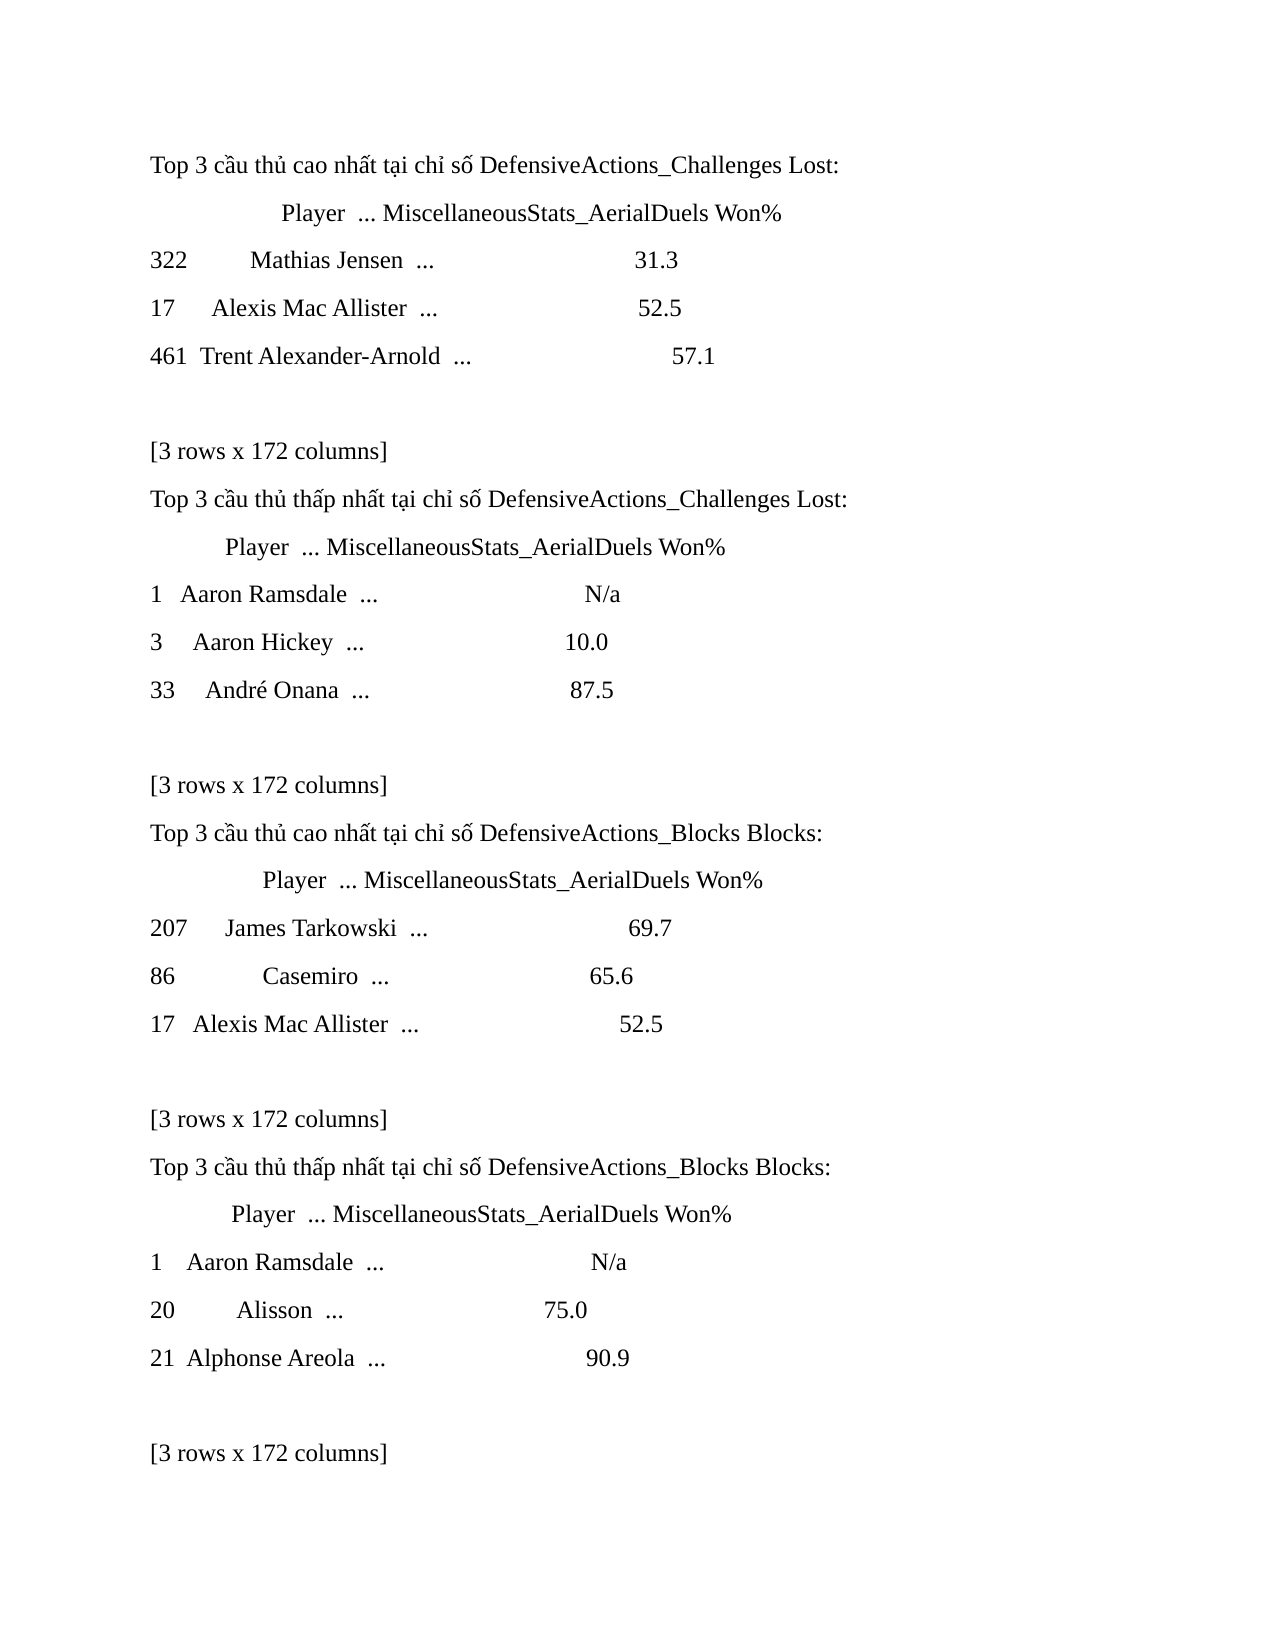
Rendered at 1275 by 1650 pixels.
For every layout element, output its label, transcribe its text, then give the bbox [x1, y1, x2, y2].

text Player ... MiscellaneousStats_AerialDuels Won% [150, 532, 1125, 560]
text 3 Aaron Hickey ... 10.0 [150, 627, 1125, 656]
text Top 3 cầu thủ thấp nhất tại chỉ số DefensiveActions_Blocks Blocks: [150, 1152, 1125, 1181]
text 20 Alisson ... 75.0 [150, 1295, 1125, 1324]
text 322 Mathias Jensen ... 31.3 [150, 245, 1125, 274]
text [3 rows x 172 columns] [150, 1104, 1125, 1133]
text [3 rows x 172 columns] [150, 436, 1125, 465]
text Player ... MiscellaneousStats_AerialDuels Won% [150, 866, 1125, 894]
text 21 Alphonse Areola ... 90.9 [150, 1343, 1125, 1371]
text Top 3 cầu thủ thấp nhất tại chỉ số DefensiveActions_Challenges Lost: [150, 484, 1125, 513]
text 33 André Onana ... 87.5 [150, 675, 1125, 703]
text [3 rows x 172 columns] [150, 770, 1125, 799]
text 17 Alexis Mac Allister ... 52.5 [150, 1009, 1125, 1037]
text [3 rows x 172 columns] [150, 1438, 1125, 1467]
text 86 Casemiro ... 65.6 [150, 961, 1125, 990]
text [150, 198, 1125, 226]
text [150, 1199, 1125, 1228]
text Top 3 cầu thủ cao nhất tại chỉ số DefensiveActions_Blocks Blocks: [150, 818, 1125, 847]
text 461 Trent Alexander-Arnold ... 57.1 [150, 341, 1125, 369]
text 1 Aaron Ramsdale ... N/a [150, 1247, 1125, 1276]
text 207 James Tarkowski ... 69.7 [150, 913, 1125, 942]
text 17 Alexis Mac Allister ... 52.5 [150, 293, 1125, 322]
text 1 Aaron Ramsdale ... N/a [150, 579, 1125, 608]
text Top 3 cầu thủ cao nhất tại chỉ số DefensiveActions_Challenges Lost: [150, 150, 1125, 179]
